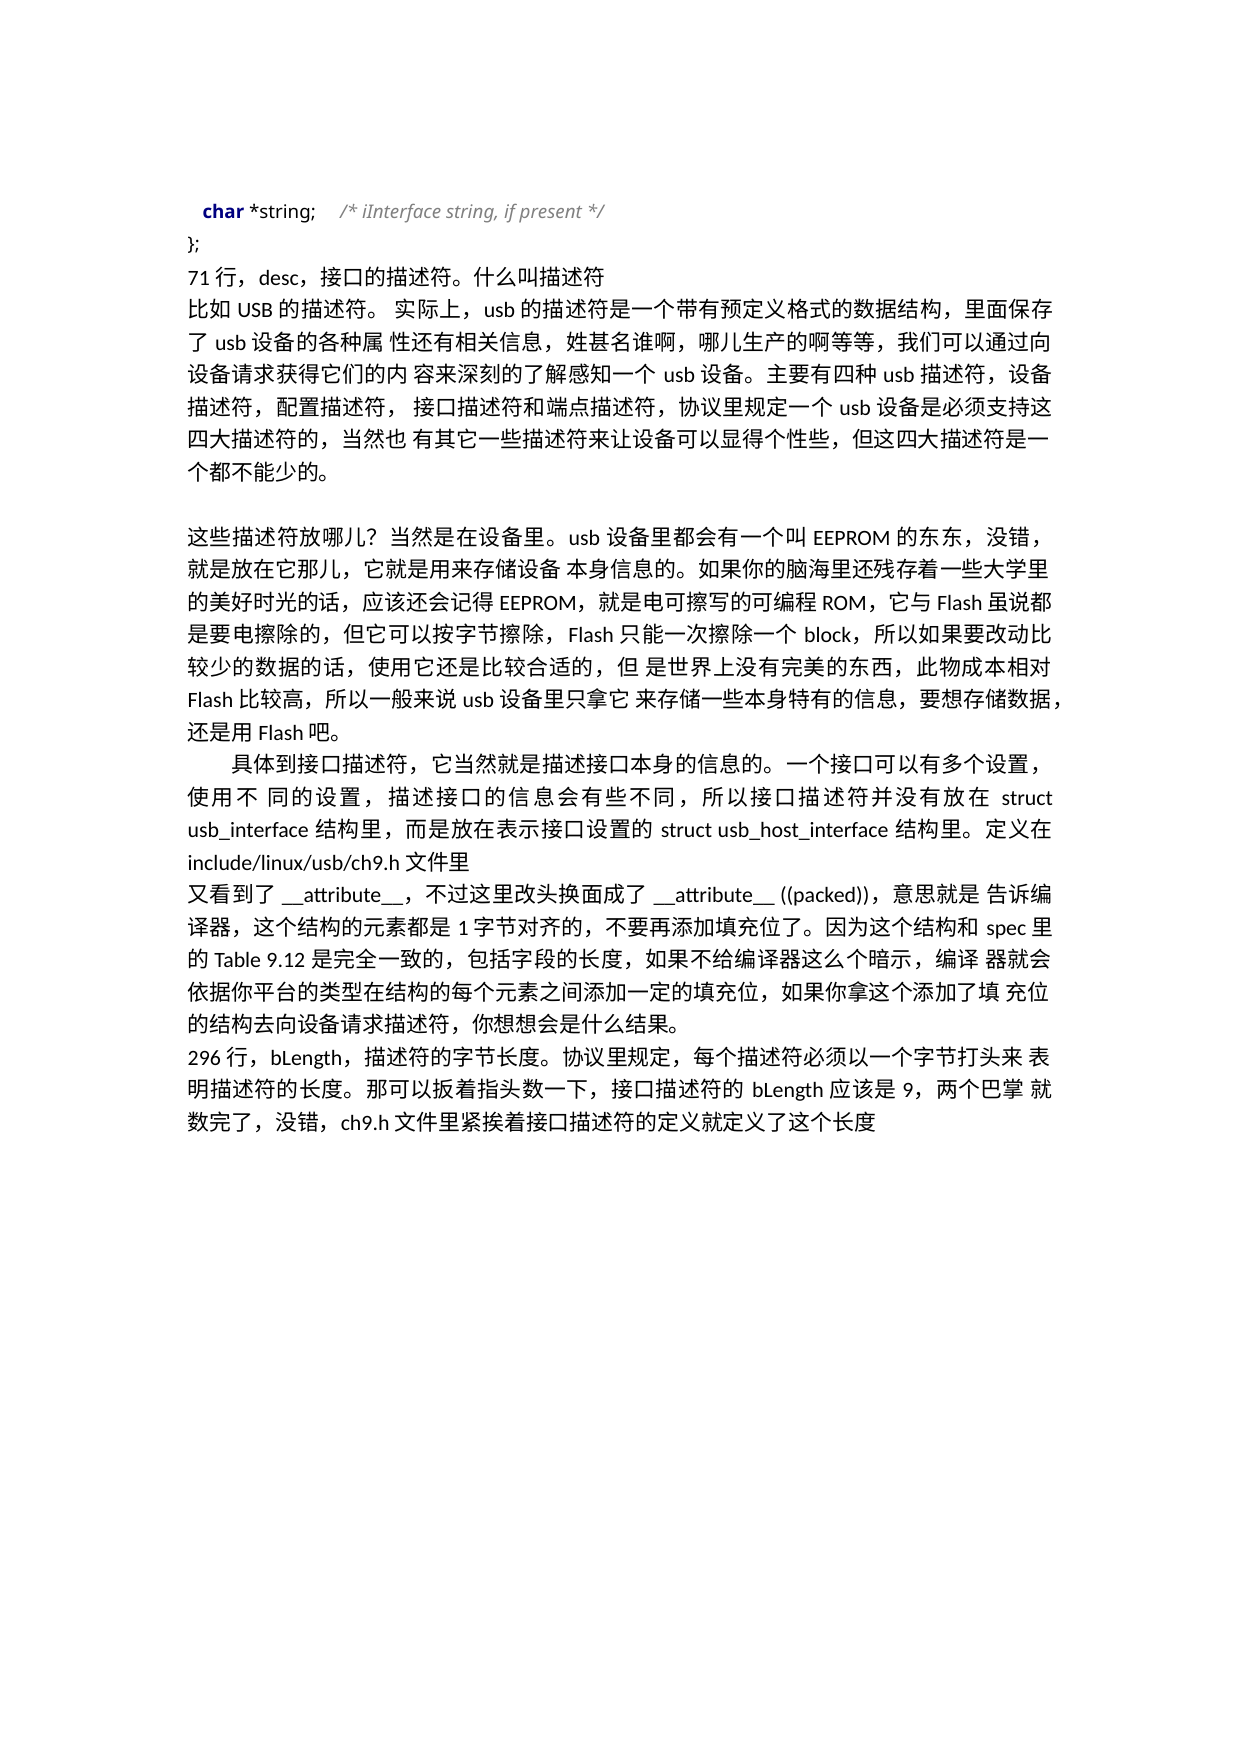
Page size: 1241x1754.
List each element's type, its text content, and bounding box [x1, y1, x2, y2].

text 296 行，bLength，描述符的字节长度。协议里规定，每个描述符必须以一个字节打头来 表明描述符的长度。那可以扳着指头数一下，接口描述符的 bLength 应该是 9，两个巴掌 就数完了，没错，ch9.h 文件里紧挨着接口描述符的定义就定义了这个长度 [187, 1039, 1053, 1137]
text 具体到接口描述符，它当然就是描述接口本身的信息的。一个接口可以有多个设置，使用不 同的设置，描述接口的信息会有些不同，所以接口描述符并没有放在 struct usb_interface 结构里，而是放在表示接口设置的 struct usb_host_interface 结构里。定义在 include/linux/usb/ch9.h 文件里 [187, 747, 1053, 877]
text 又看到了 __attribute__，不过这里改头换面成了 __attribute__ ((packed))，意思就是 告诉编译器，这个结构的元素都是 1 字节对齐的，不要再添加填充位了。因为这个结构和 spec里的Table 9.12 是完全一致的，包括字段的长度，如果不给编译器这么个暗示，编译 器就会依据你平台的类型在结构的每个元素之间添加一定的填充位，如果你拿这个添加了填 充位的结构去向设备请求描述符，你想想会是什么结果。 [187, 877, 1053, 1039]
text 71 行，desc，接口的描述符。什么叫描述符 [187, 259, 1053, 292]
text 这些描述符放哪儿？当然是在设备里。usb 设备里都会有一个叫 EEPROM 的东东，没错，就是放在它那儿，它就是用来存储设备 本身信息的。如果你的脑海里还残存着一些大学里的美好时光的话，应该还会记得 EEPROM，就是电可擦写的可编程ROM，它与Flash虽说都是要电擦除的，但它可以按字节擦除，Flash 只能一次擦除一个 block，所以如果要改动比较少的数据的话，使用它还是比较合适的，但 是世界上没有完美的东西，此物成本相对 Flash 比较高，所以一般来说 usb 设备里只拿它 来存储一些本身特有的信息，要想存储数据，还是用 Flash 吧。 [187, 519, 1053, 747]
text 比如 USB 的描述符。 实际上，usb 的描述符是一个带有预定义格式的数据结构，里面保存了 usb 设备的各种属 性还有相关信息，姓甚名谁啊，哪儿生产的啊等等，我们可以通过向设备请求获得它们的内 容来深刻的了解感知一个 usb 设备。主要有四种 usb 描述符，设备描述符，配置描述符， 接口描述符和端点描述符，协议里规定一个 usb 设备是必须支持这四大描述符的，当然也 有其它一些描述符来让设备可以显得个性些，但这四大描述符是一个都不能少的。 [187, 292, 1053, 487]
